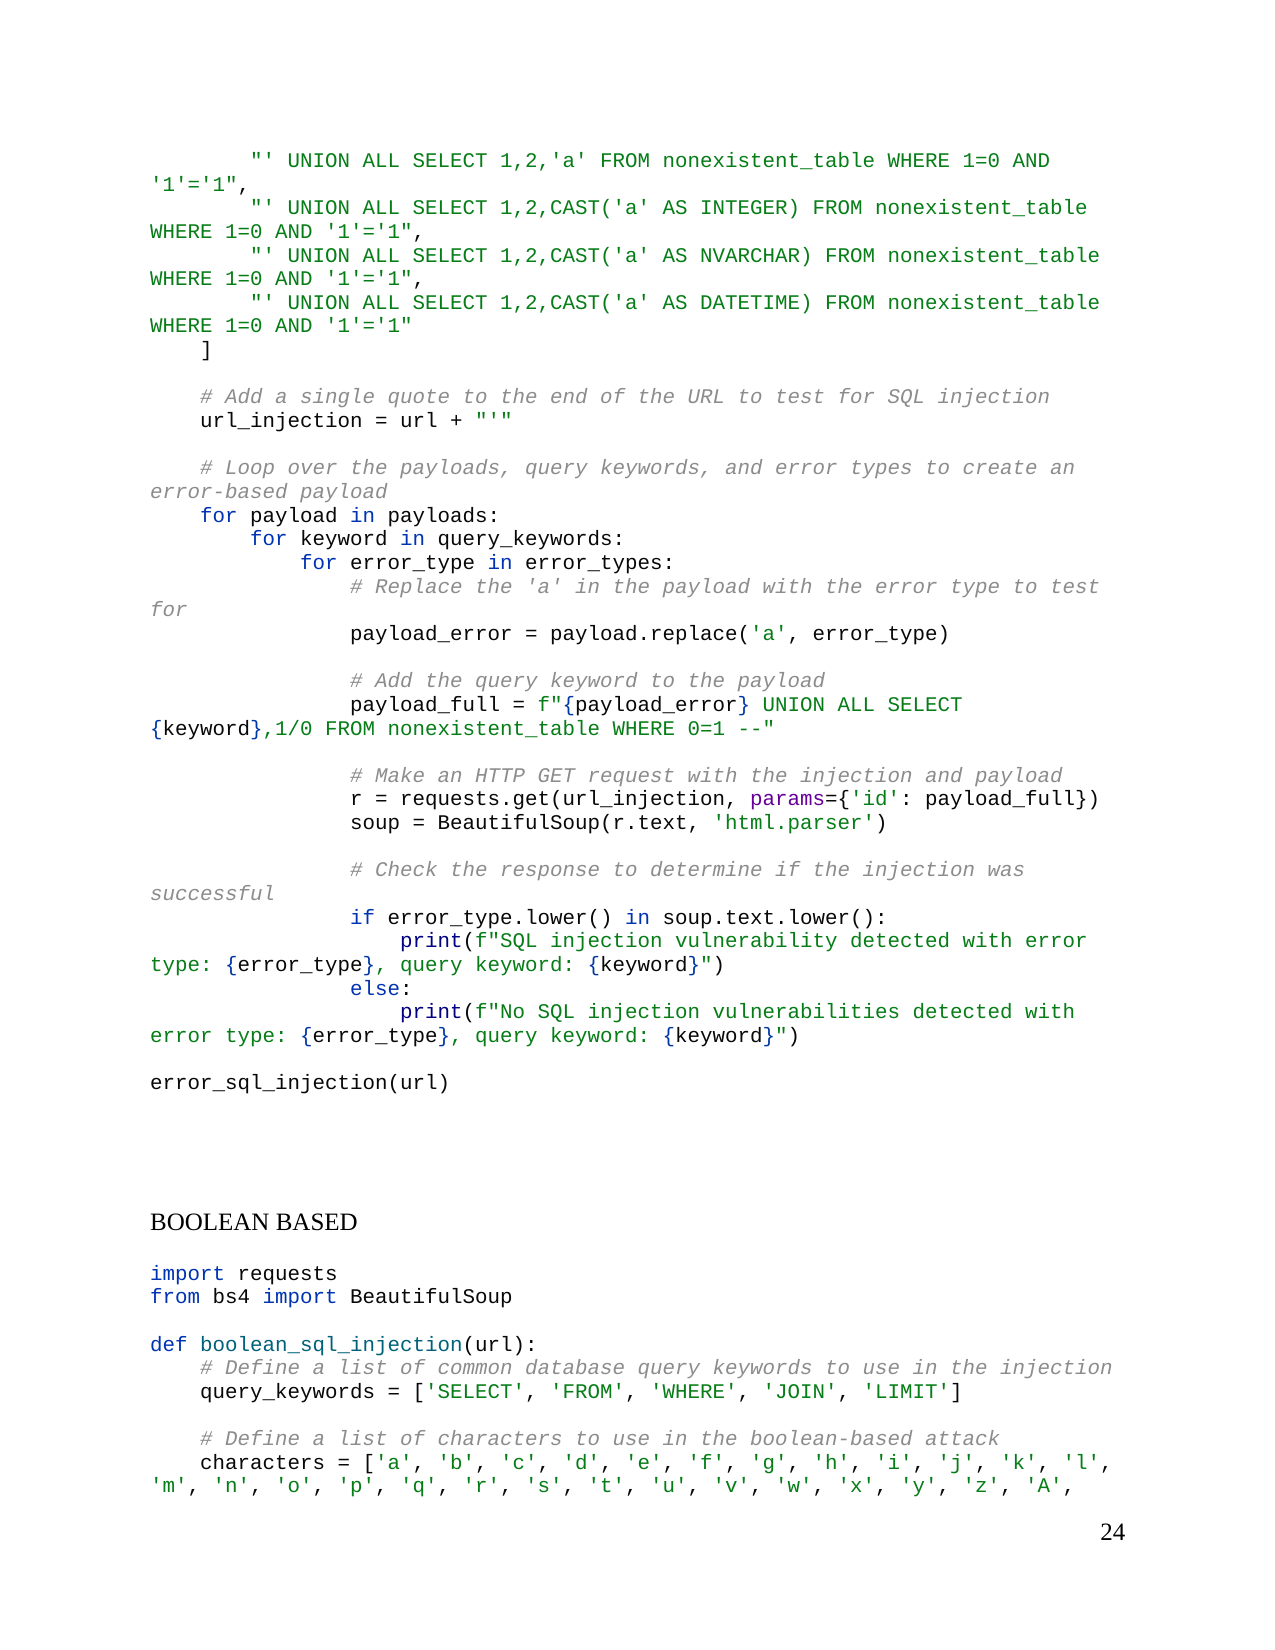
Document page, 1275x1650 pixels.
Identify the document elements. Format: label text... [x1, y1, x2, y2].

text BOOLEAN BASED [150, 1207, 1125, 1236]
text error_sql_injection(url) [150, 1072, 1125, 1096]
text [150, 150, 1125, 1048]
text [150, 1263, 1125, 1499]
